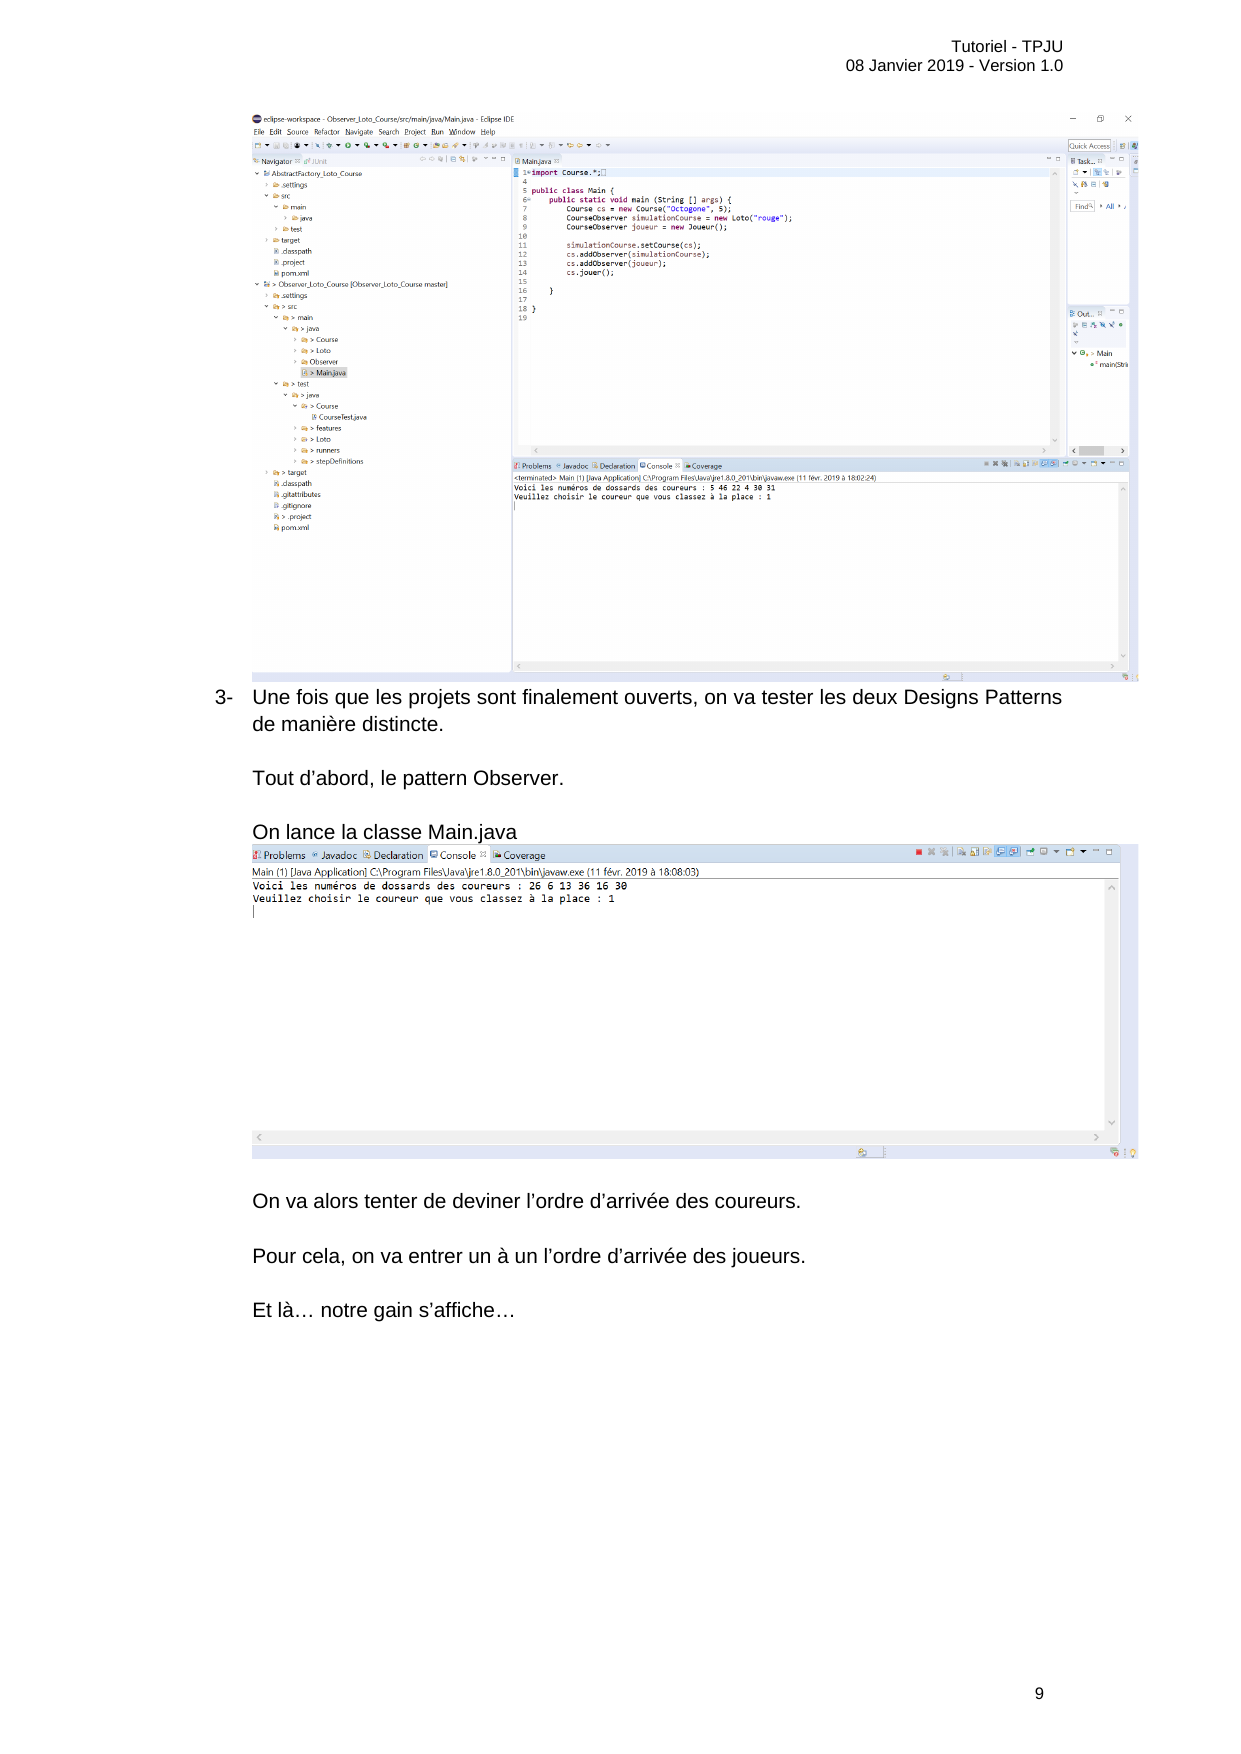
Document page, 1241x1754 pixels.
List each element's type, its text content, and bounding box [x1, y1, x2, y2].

list Et là… notre gain s’affiche… [252, 1294, 1063, 1322]
list On lance la classe Main.java [252, 790, 1063, 844]
list Pour cela, on va entrer un à un l’ordre d’arrivée des joueurs. [252, 1240, 1063, 1267]
picture [252, 112, 1139, 682]
list Tout d’abord, le pattern Observer. [252, 763, 1063, 790]
list Une fois que les projets sont finalement ouverts, on va tester les deux Designs Patterns de manière distincte. [214, 682, 1063, 736]
picture [252, 844, 1139, 1159]
list On va alors tenter de deviner l’ordre d’arrivée des coureurs. [252, 1186, 1063, 1213]
